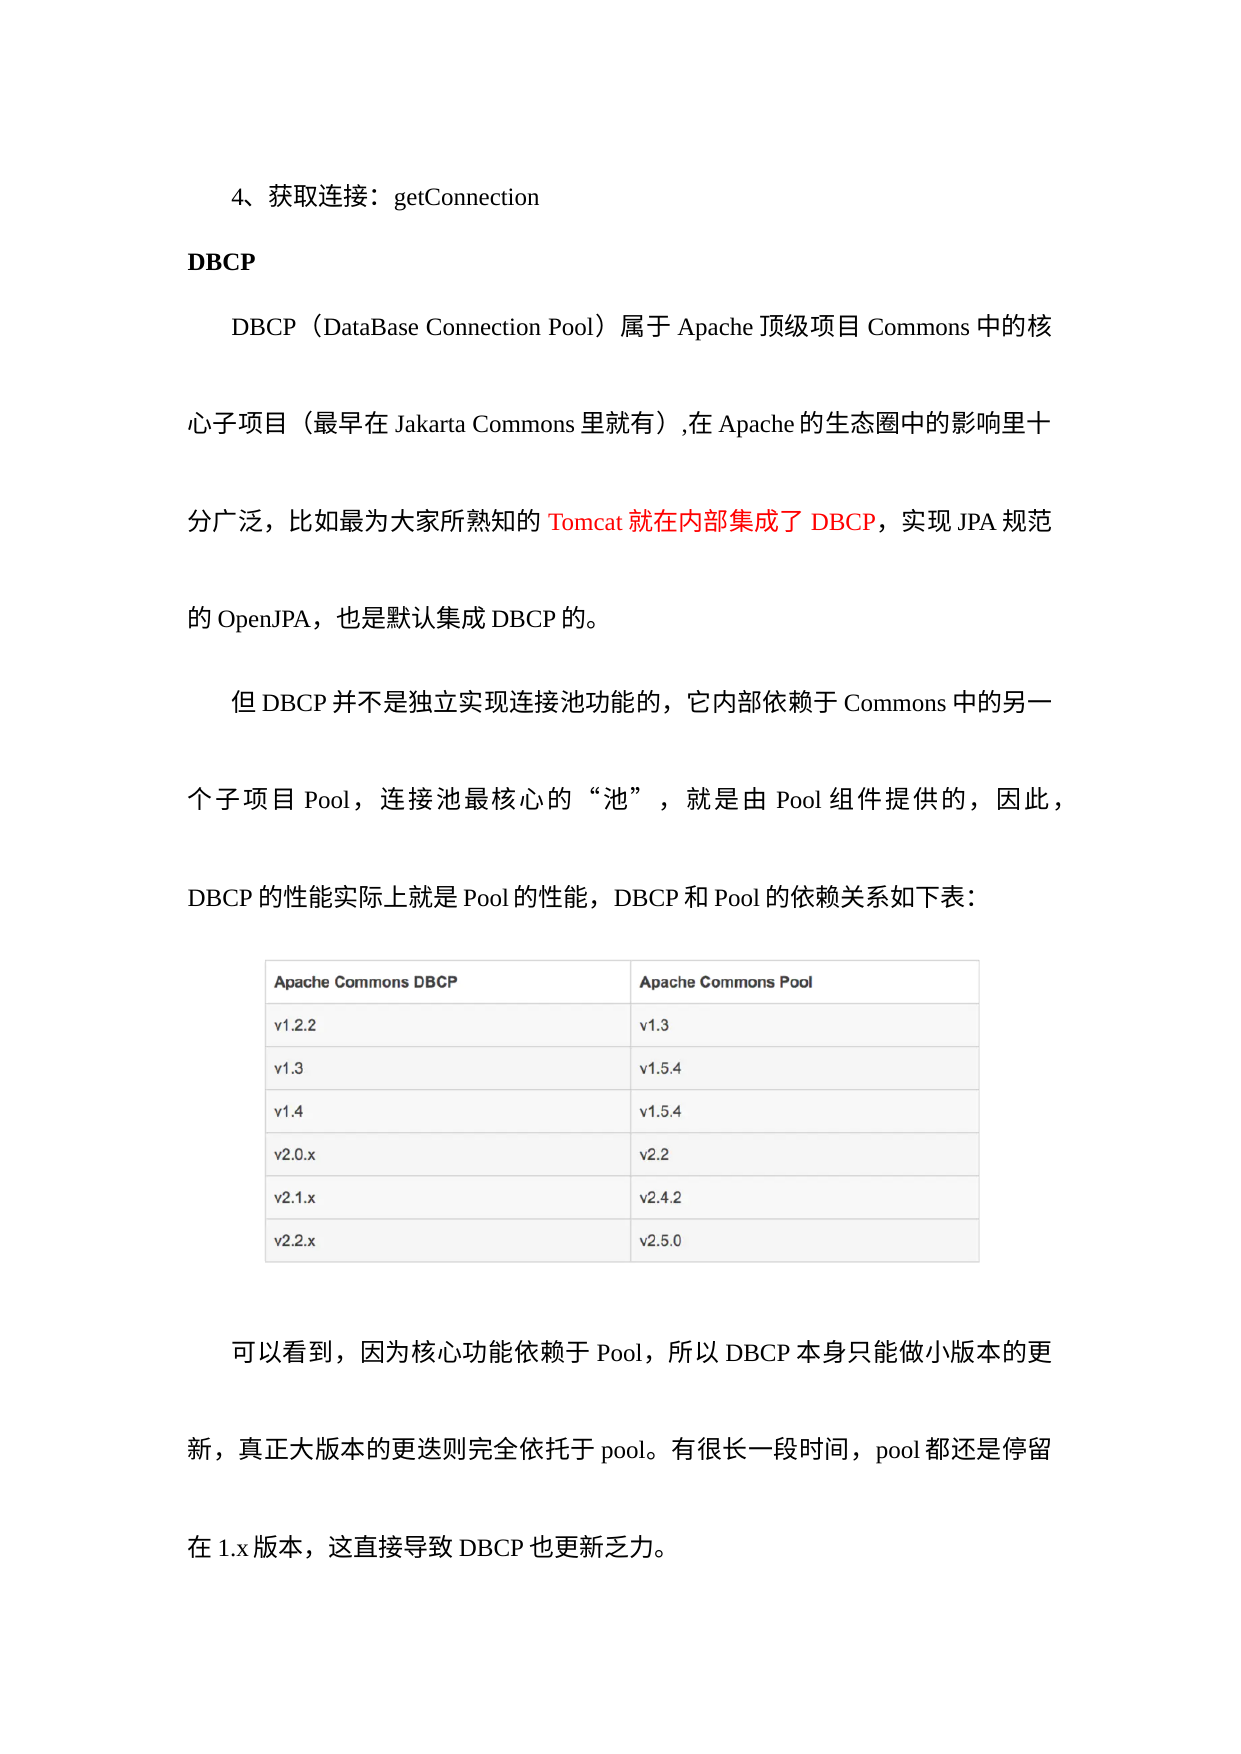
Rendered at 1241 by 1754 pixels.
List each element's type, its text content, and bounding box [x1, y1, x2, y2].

text 但DBCP并不是独立实现连接池功能的，它内部依赖于Commons中的另一个子项目Pool，连接池最核心的“池”，就是由Pool组件提供的，因此，DBCP的性能实际上就是Pool的性能，DBCP和Pool的依赖关系如下表： [187, 668, 1053, 928]
text 可以看到，因为核心功能依赖于Pool，所以DBCP本身只能做小版本的更新，真正大版本的更迭则完全依托于pool。有很长一段时间，pool都还是停留在1.x版本，这直接导致DBCP也更新乏力。 [187, 1318, 1053, 1578]
subtitle DBCP [187, 245, 1053, 278]
list 获取连接：getConnection [187, 162, 1053, 227]
text DBCP（DataBase Connection Pool）属于Apache顶级项目Commons中的核心子项目（最早在Jakarta Commons里就有）,在Apache的生态圈中的影响里十分广泛，比如最为大家所熟知的Tomcat就在内部集成了DBCP，实现JPA规范的OpenJPA，也是默认集成DBCP的。 [187, 292, 1053, 649]
picture [243, 945, 997, 1277]
